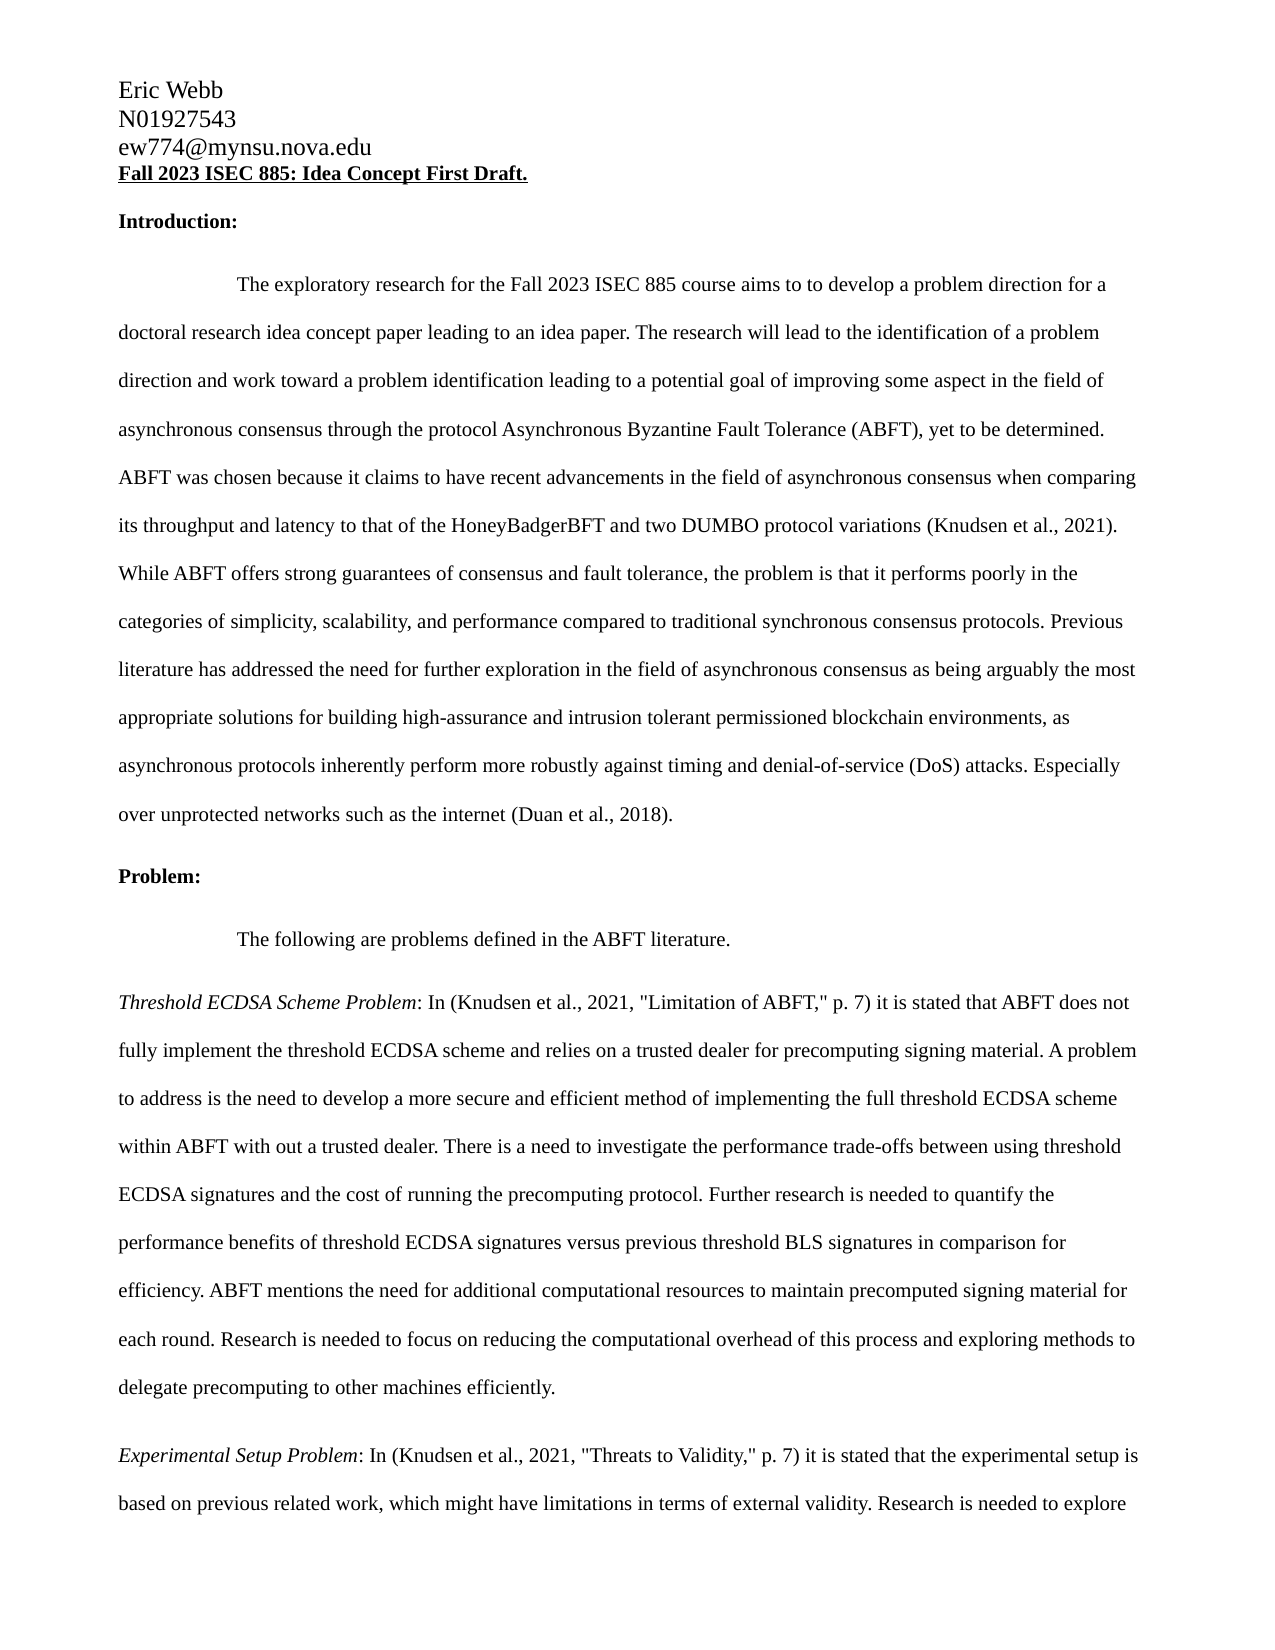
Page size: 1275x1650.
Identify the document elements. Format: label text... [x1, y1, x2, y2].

text Threshold ECDSA Scheme Problem: In (Knudsen et al., 2021, "Limitation of ABFT," p. 7) it is stated that ABFT does not fully implement the threshold ECDSA scheme and relies on a trusted dealer for precomputing signing material. A problem to address is the need to develop a more secure and efficient method of implementing the full threshold ECDSA scheme within ABFT with out a trusted dealer. There is a need to investigate the performance trade-offs between using threshold ECDSA signatures and the cost of running the precomputing protocol. Further research is needed to quantify the performance benefits of threshold ECDSA signatures versus previous threshold BLS signatures in comparison for efficiency. ABFT mentions the need for additional computational resources to maintain precomputed signing material for each round. Research is needed to focus on reducing the computational overhead of this process and exploring methods to delegate precomputing to other machines efficiently. [118, 989, 1157, 1399]
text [118, 1443, 1157, 1515]
text The exploratory research for the Fall 2023 ISEC 885 course aims to to develop a problem direction for a doctoral research idea concept paper leading to an idea paper. The research will lead to the identification of a problem direction and work toward a problem identification leading to a potential goal of improving some aspect in the field of asynchronous consensus through the protocol Asynchronous Byzantine Fault Tolerance (ABFT), yet to be determined. ABFT was chosen because it claims to have recent advancements in the field of asynchronous consensus when comparing its throughput and latency to that of the HoneyBadgerBFT and two DUMBO protocol variations (Knudsen et al., 2021). While ABFT offers strong guarantees of consensus and fault tolerance, the problem is that it performs poorly in the categories of simplicity, scalability, and performance compared to traditional synchronous consensus protocols. Previous literature has addressed the need for further exploration in the field of asynchronous consensus as being arguably the most appropriate solutions for building high-assurance and intrusion tolerant permissioned blockchain environments, as asynchronous protocols inherently perform more robustly against timing and denial-of-service (DoS) attacks. Especially over unprotected networks such as the internet (Duan et al., 2018). [118, 272, 1157, 826]
text Problem: [118, 864, 1157, 888]
text The following are problems defined in the ABFT literature. [118, 927, 1157, 951]
text Fall 2023 ISEC 885: Idea Concept First Draft. [118, 161, 1157, 185]
text Introduction: [118, 209, 1157, 233]
